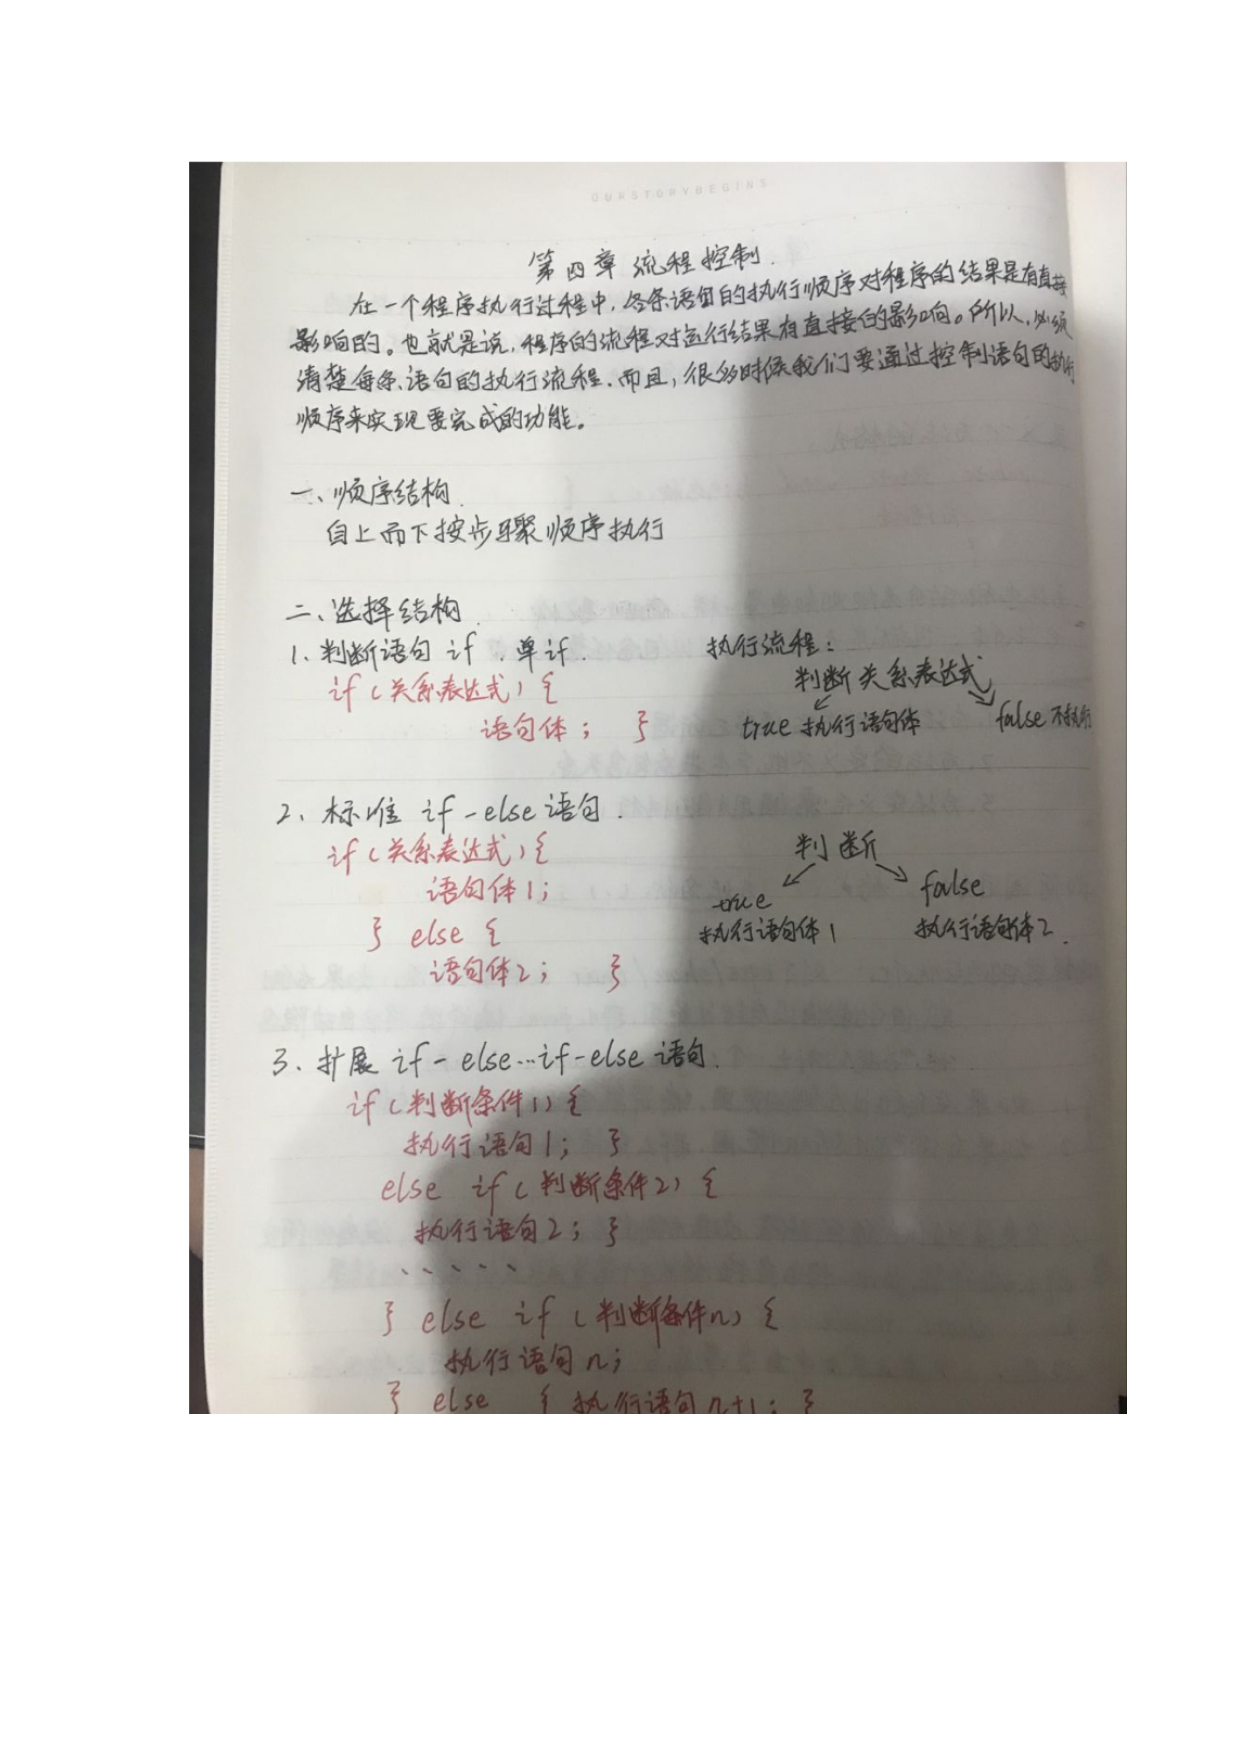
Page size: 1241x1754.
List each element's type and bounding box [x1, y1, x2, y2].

picture [190, 163, 1126, 1414]
